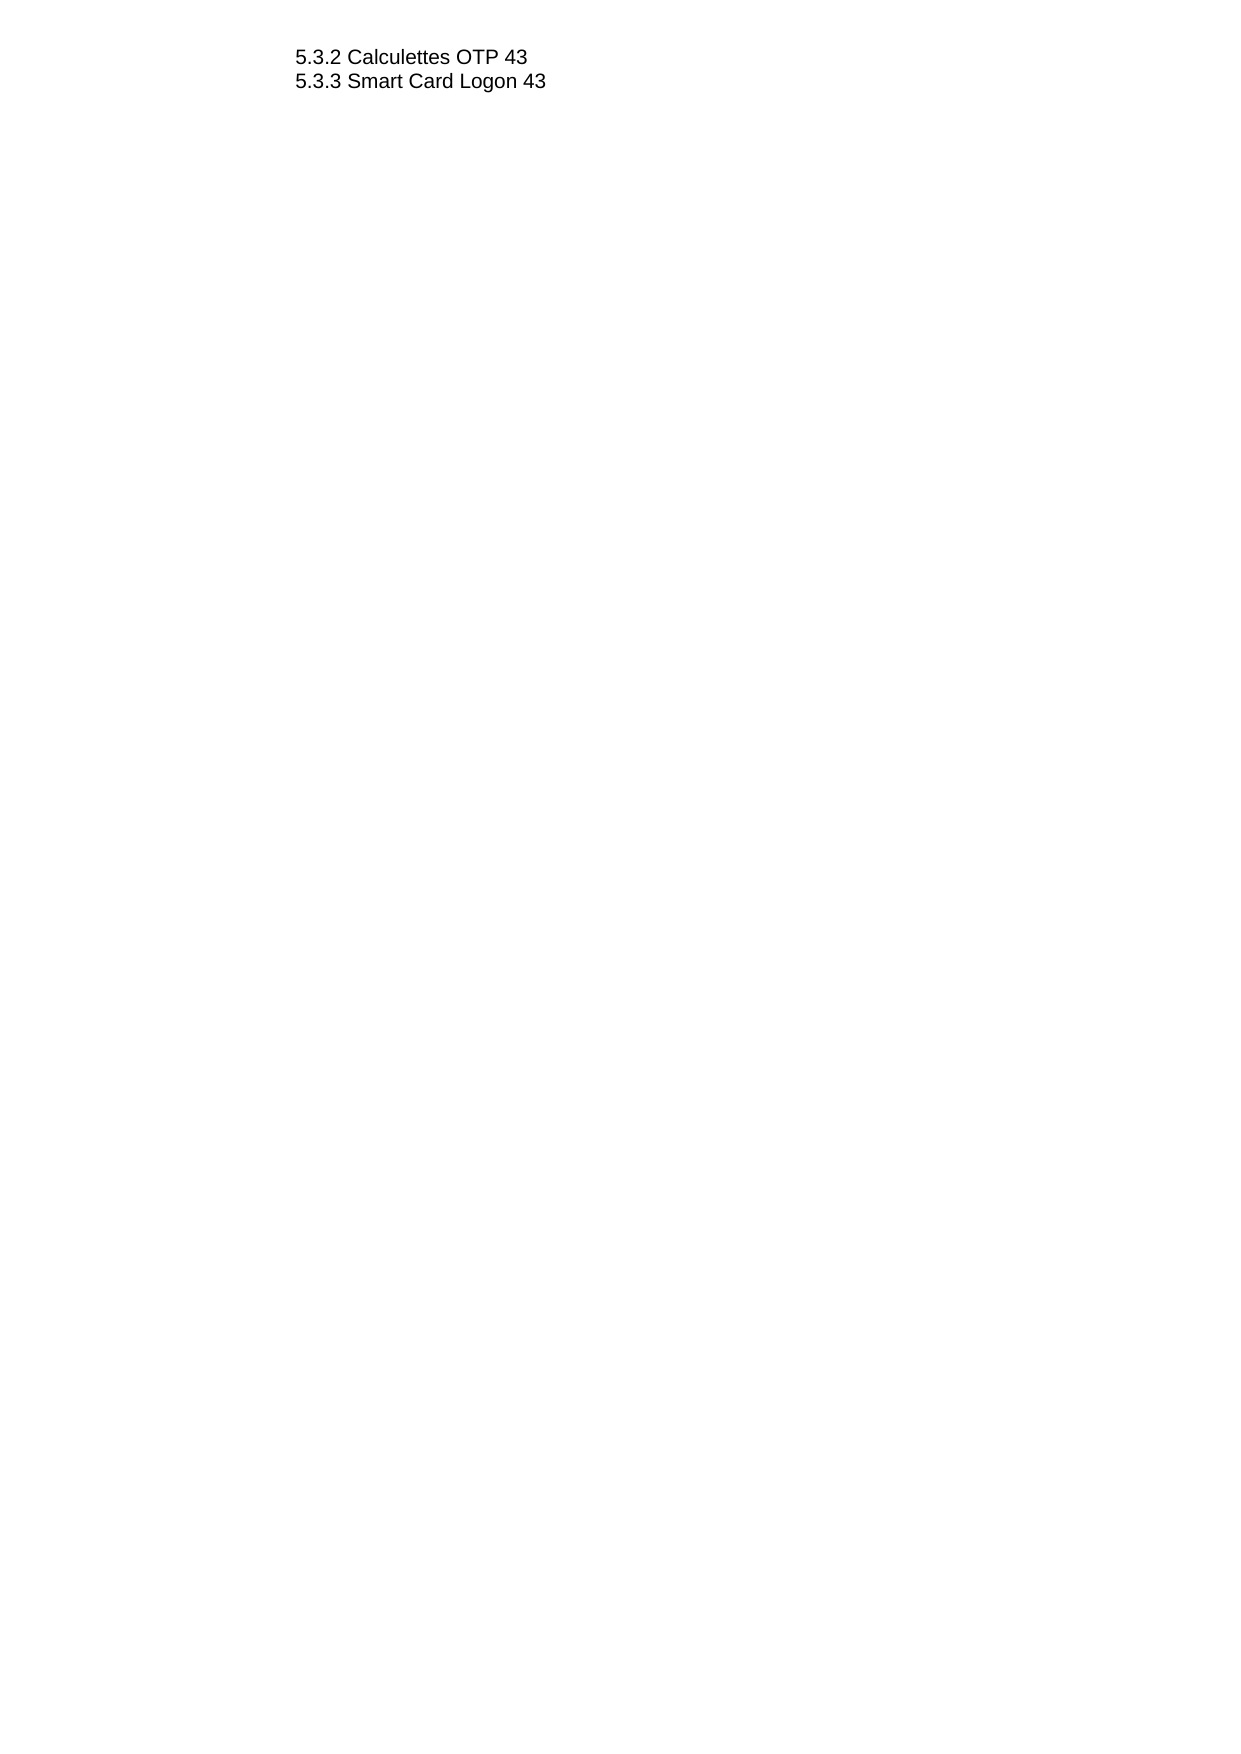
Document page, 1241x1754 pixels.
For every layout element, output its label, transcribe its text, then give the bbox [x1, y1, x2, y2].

text 5.3.3 Smart Card Logon 43 [295, 69, 1093, 93]
text 5.3.2 Calculettes OTP 43 [295, 45, 1093, 69]
